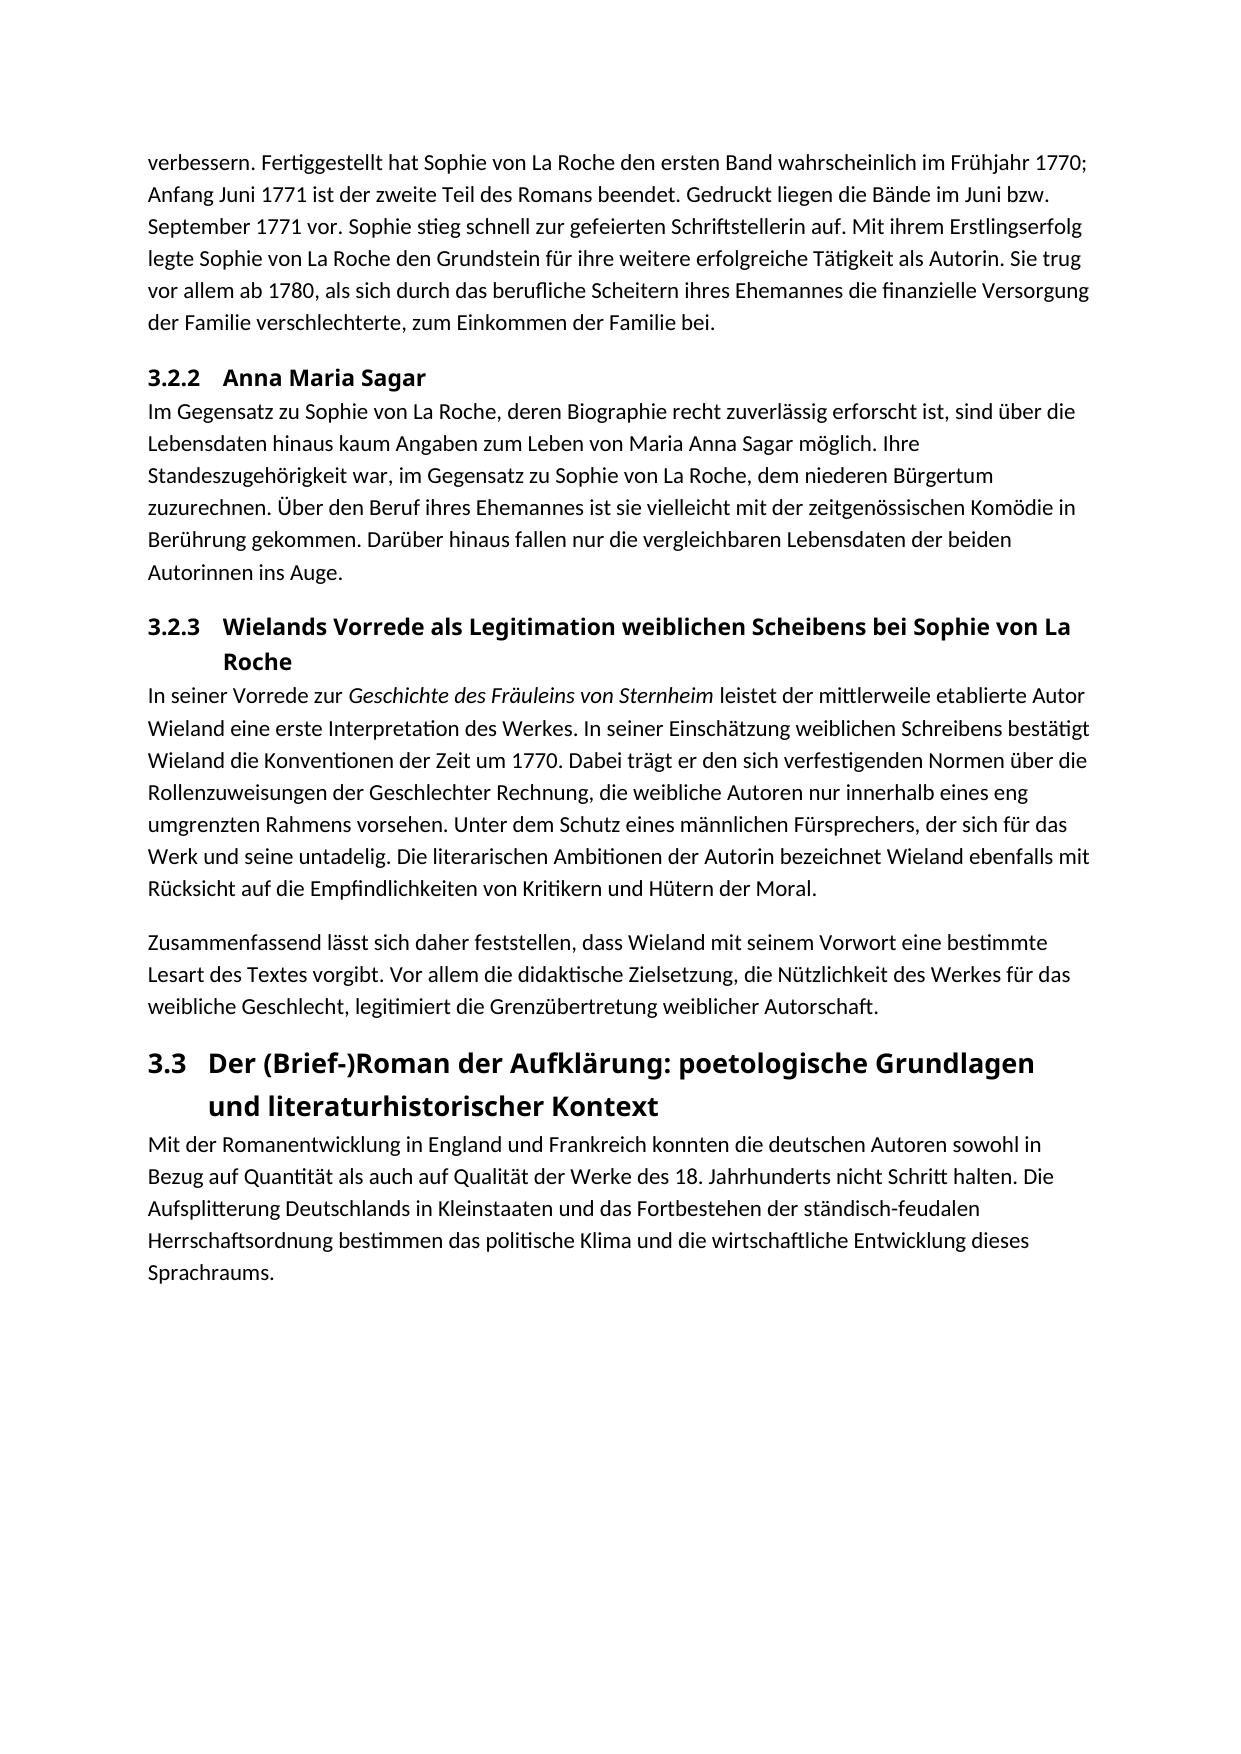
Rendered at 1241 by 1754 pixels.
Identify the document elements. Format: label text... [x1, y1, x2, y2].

subtitle Anna Maria Sagar [148, 362, 1093, 393]
subtitle Wielands Vorrede als Legitimation weiblichen Scheibens bei Sophie von La Roche [148, 611, 1093, 677]
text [148, 148, 1093, 337]
text Im Gegensatz zu Sophie von La Roche, deren Biographie recht zuverlässig erforscht ist, sind über die Lebensdaten hinaus kaum Angaben zum Leben von Maria Anna Sagar möglich. Ihre Standeszugehörigkeit war, im Gegensatz zu Sophie von La Roche, dem niederen Bürgertum zuzurechnen. Über den Beruf ihres Ehemannes ist sie vielleicht mit der zeitgenössischen Komödie in Berührung gekommen. Darüber hinaus fallen nur die vergleichbaren Lebensdaten der beiden Autorinnen ins Auge. [148, 397, 1093, 586]
text In seiner Vorrede zur Geschichte des Fräuleins von Sternheim leistet der mittlerweile etablierte Autor Wieland eine erste Interpretation des Werkes. In seiner Einschätzung weiblichen Schreibens bestätigt Wieland die Konventionen der Zeit um 1770. Dabei trägt er den sich verfestigenden Normen über die Rollenzuweisungen der Geschlechter Rechnung, die weibliche Autoren nur innerhalb eines eng umgrenzten Rahmens vorsehen. Unter dem Schutz eines männlichen Fürsprechers, der sich für das Werk und seine untadelig. Die literarischen Ambitionen der Autorin bezeichnet Wieland ebenfalls mit Rücksicht auf die Empfindlichkeiten von Kritikern und Hütern der Moral. [148, 681, 1093, 903]
subtitle Der (Brief-)Roman der Aufklärung: poetologische Grundlagen und literaturhistorischer Kontext [148, 1045, 1093, 1124]
text Mit der Romanentwicklung in England und Frankreich konnten die deutschen Autoren sowohl in Bezug auf Quantität als auch auf Qualität der Werke des 18. Jahrhunderts nicht Schritt halten. Die Aufsplitterung Deutschlands in Kleinstaaten und das Fortbestehen der ständisch-feudalen Herrschaftsordnung bestimmen das politische Klima und die wirtschaftliche Entwicklung dieses Sprachraums. [148, 1130, 1093, 1287]
text Zusammenfassend lässt sich daher feststellen, dass Wieland mit seinem Vorwort eine bestimmte Lesart des Textes vorgibt. Vor allem die didaktische Zielsetzung, die Nützlichkeit des Werkes für das weibliche Geschlecht, legitimiert die Grenzübertretung weiblicher Autorschaft. [148, 928, 1093, 1020]
